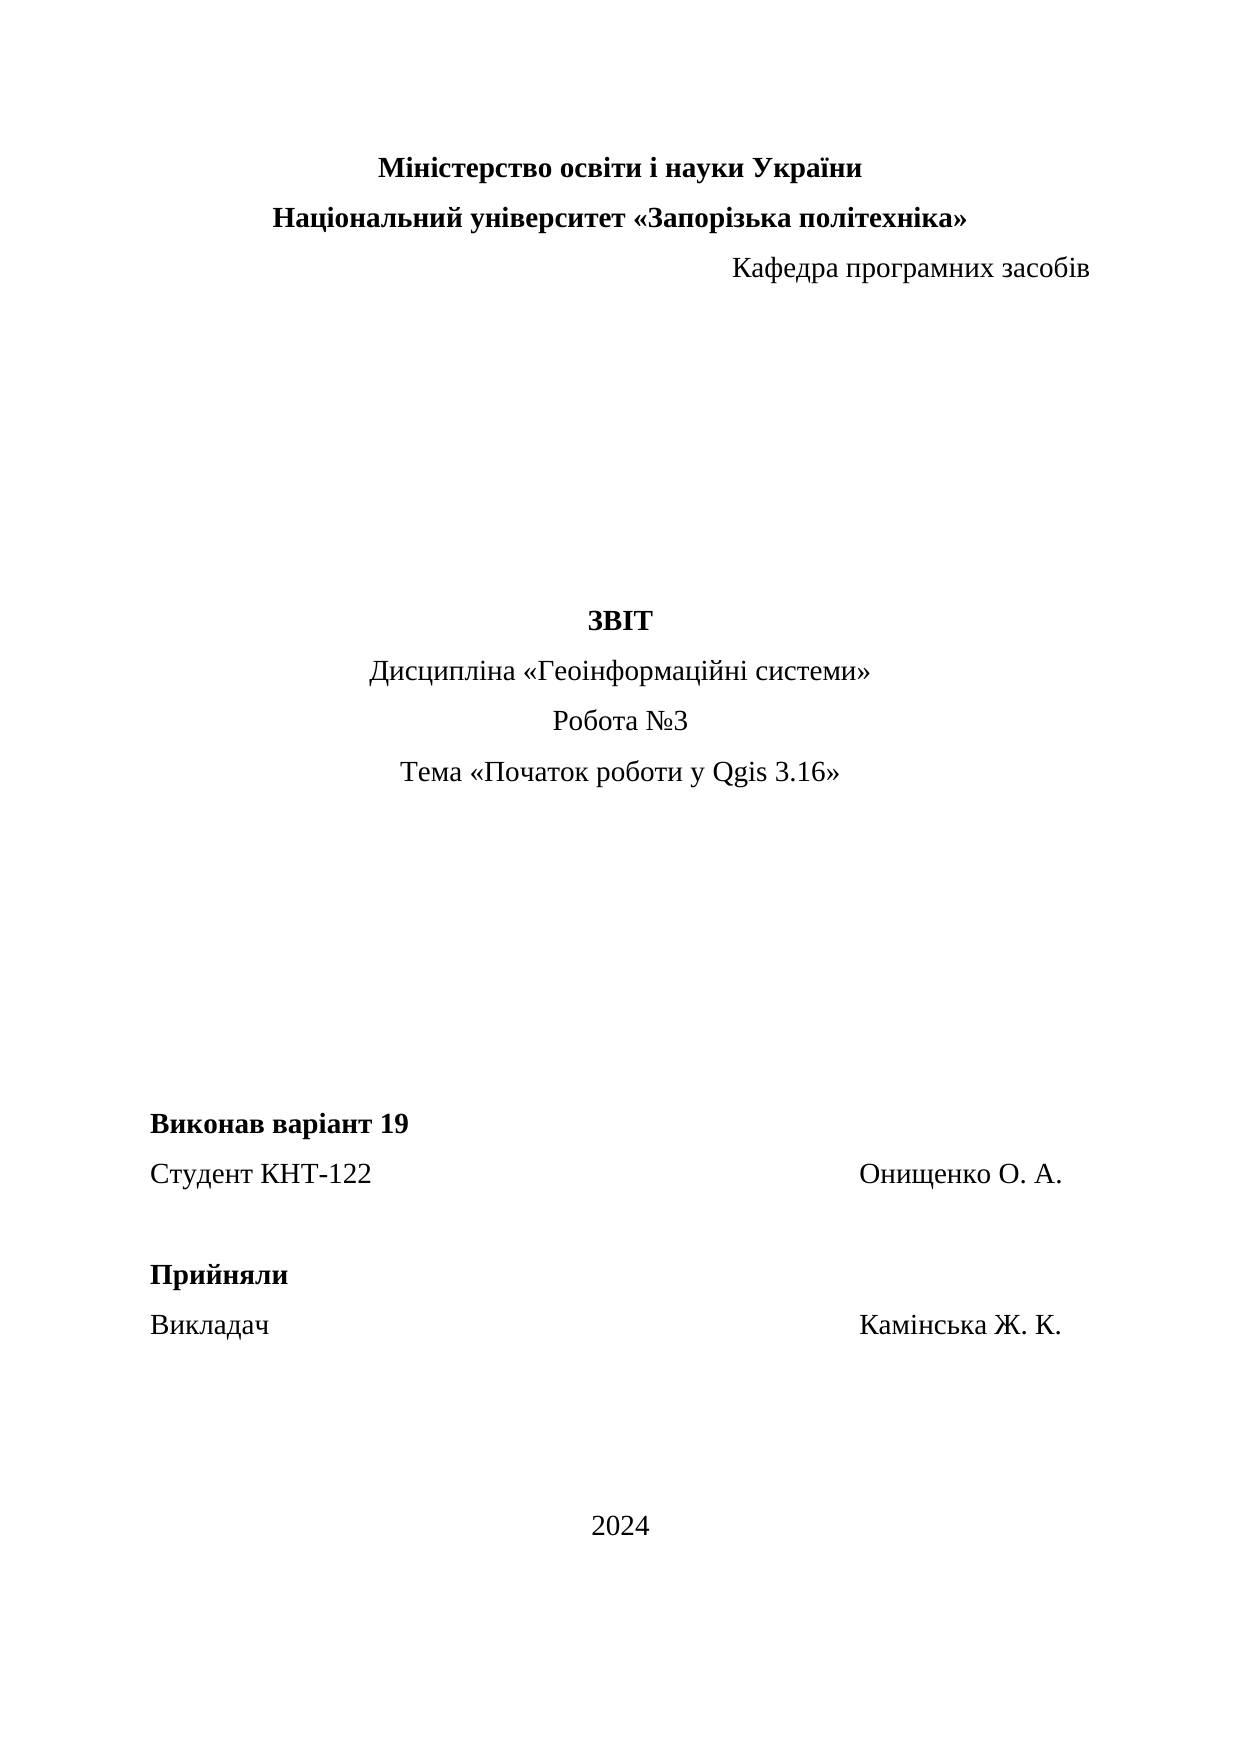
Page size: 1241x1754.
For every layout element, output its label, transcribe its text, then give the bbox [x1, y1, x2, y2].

text Тема «Початок роботи у Qgis 3.16» [150, 754, 1090, 787]
text Робота №3 [150, 703, 1090, 737]
text Виконав варіант 19 [150, 1106, 1090, 1139]
text 2024 [150, 1508, 1090, 1542]
text Викладач Камінська Ж. К. [150, 1307, 1090, 1341]
text Кафедра програмних засобів [150, 251, 1090, 284]
text ЗВІТ [150, 603, 1090, 636]
text Студент КНТ-122 Онищенко О. А. [150, 1156, 1090, 1190]
text Дисципліна «Геоінформаційні системи» [150, 653, 1090, 687]
text Міністерство освіти і науки України [150, 150, 1090, 183]
text Національний університет «Запорізька політехніка» [150, 200, 1090, 234]
text Прийняли [150, 1257, 1090, 1290]
